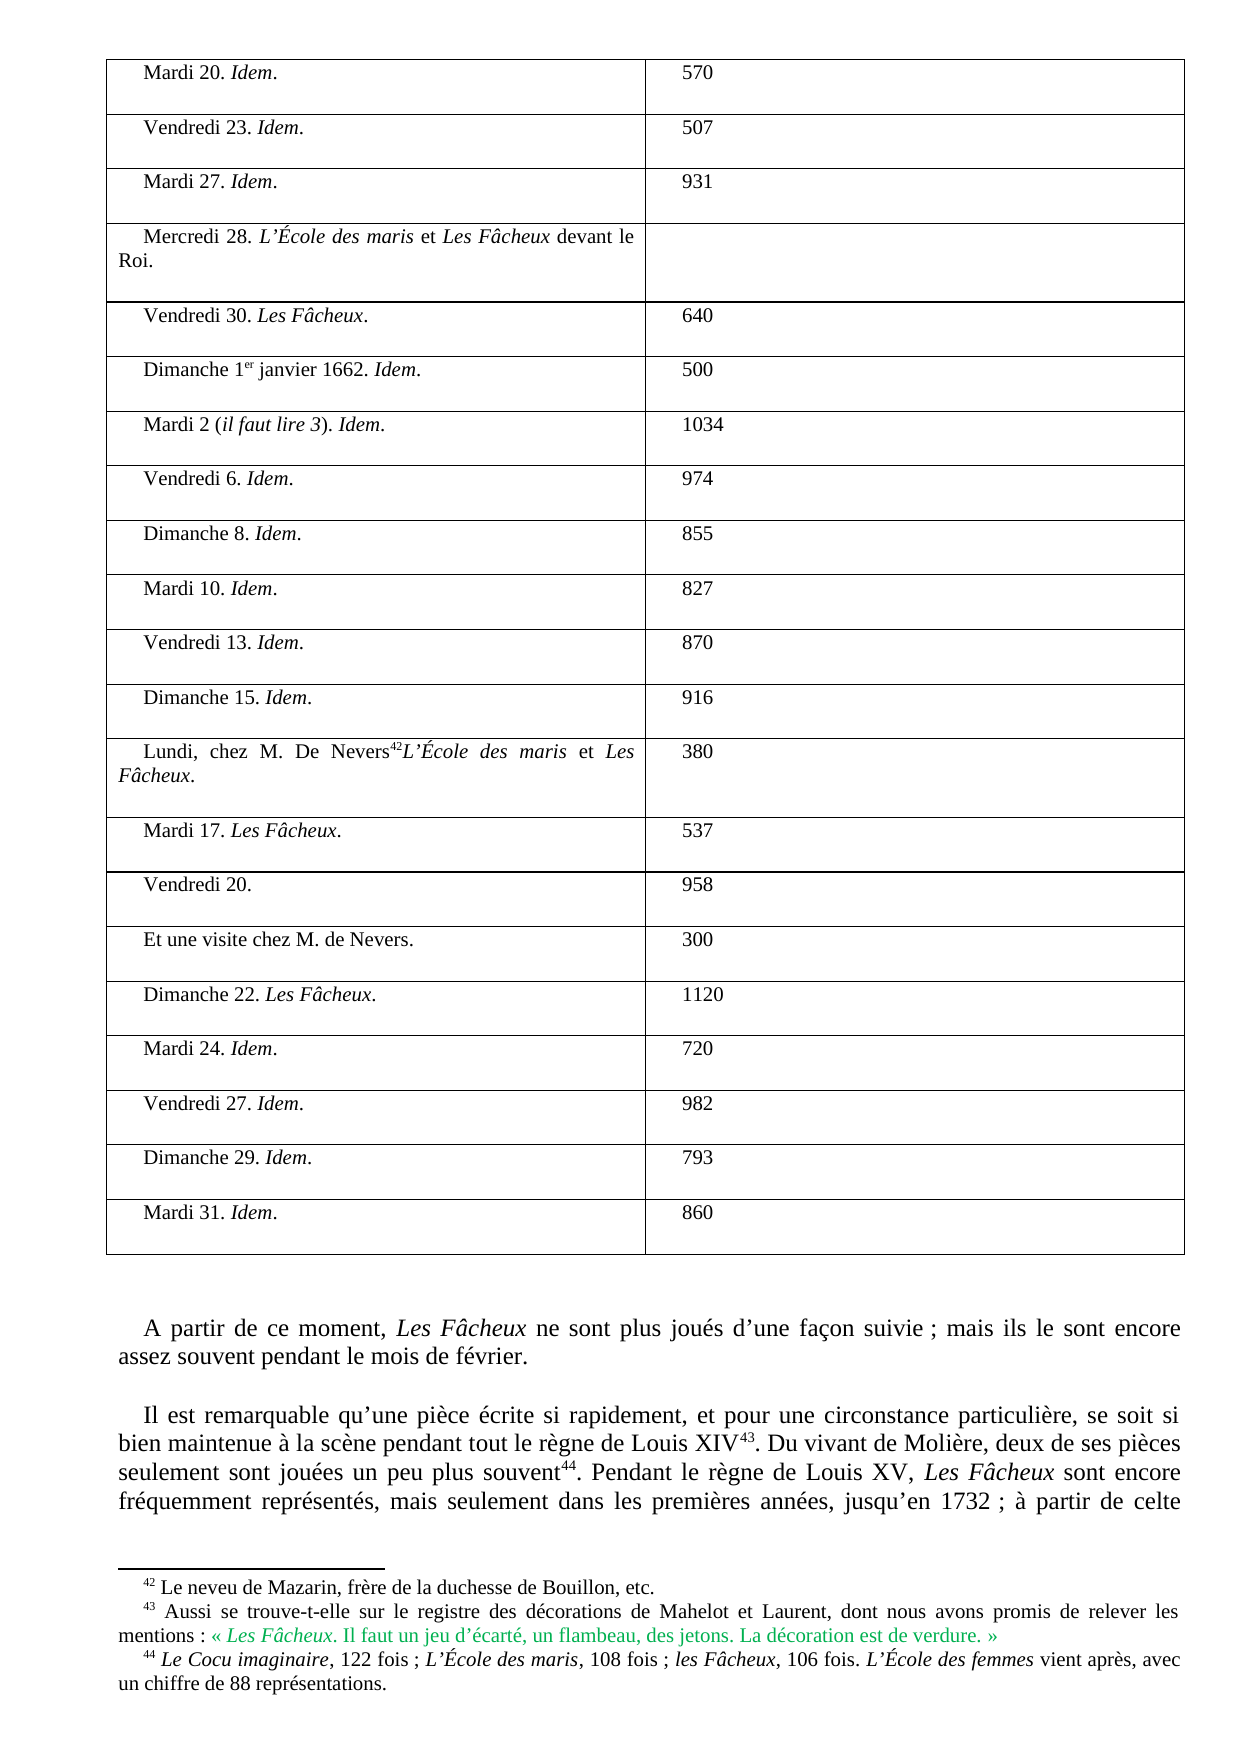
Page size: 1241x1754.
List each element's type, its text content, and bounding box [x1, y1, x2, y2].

table_cell 380 [646, 739, 1184, 817]
table_cell 931 [646, 169, 1184, 223]
table_cell 500 [646, 357, 1184, 411]
table_cell 300 [646, 927, 1184, 981]
table_cell [646, 224, 1184, 301]
table_cell Mardi 2 (il faut lire 3). Idem. [107, 412, 645, 465]
table_cell Dimanche 1er janvier 1662. Idem. [107, 357, 645, 411]
table_cell 974 [646, 466, 1184, 520]
table_cell Lundi, chez M. De NeversL’École des maris et Les Fâcheux. [107, 739, 645, 817]
table_cell 916 [646, 685, 1184, 738]
table_cell 827 [646, 575, 1184, 629]
table_cell Dimanche 22. Les Fâcheux. [107, 982, 645, 1035]
table_cell 1120 [646, 982, 1184, 1035]
table_cell Mardi 10. Idem. [107, 575, 645, 629]
table_cell 640 [646, 303, 1184, 356]
table_cell 855 [646, 521, 1184, 574]
table_cell Mardi 20. Idem. [107, 60, 645, 114]
table_cell Dimanche 8. Idem. [107, 521, 645, 574]
table_cell 958 [646, 873, 1184, 926]
table_cell Mardi 31. Idem. [107, 1200, 645, 1253]
table_cell 1034 [646, 412, 1184, 465]
table_cell Dimanche 29. Idem. [107, 1145, 645, 1199]
table_cell Dimanche 15. Idem. [107, 685, 645, 738]
table_cell Vendredi 23. Idem. [107, 115, 645, 168]
table_cell 982 [646, 1091, 1184, 1144]
table_cell Et une visite chez M. de Nevers. [107, 927, 645, 981]
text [118, 1400, 1181, 1515]
table_cell 860 [646, 1200, 1184, 1253]
table_cell Mercredi 28. L’École des maris et Les Fâcheux devant le Roi. [107, 224, 645, 301]
text A partir de ce moment, Les Fâcheux ne sont plus joués d’une façon suivie ; mais ils le sont encore assez souvent pendant le mois de février. [118, 1313, 1181, 1370]
table_cell 537 [646, 818, 1184, 871]
table_cell Vendredi 27. Idem. [107, 1091, 645, 1144]
table_cell Vendredi 13. Idem. [107, 630, 645, 683]
table_cell Vendredi 20. [107, 873, 645, 926]
table_cell Mardi 24. Idem. [107, 1036, 645, 1090]
table_cell 570 [646, 60, 1184, 114]
table_cell Mardi 17. Les Fâcheux. [107, 818, 645, 871]
table_cell Vendredi 30. Les Fâcheux. [107, 303, 645, 356]
table_cell Mardi 27. Idem. [107, 169, 645, 223]
table_cell 507 [646, 115, 1184, 168]
table_cell 870 [646, 630, 1184, 683]
table_cell 720 [646, 1036, 1184, 1090]
table_cell 793 [646, 1145, 1184, 1199]
table_cell Vendredi 6. Idem. [107, 466, 645, 520]
